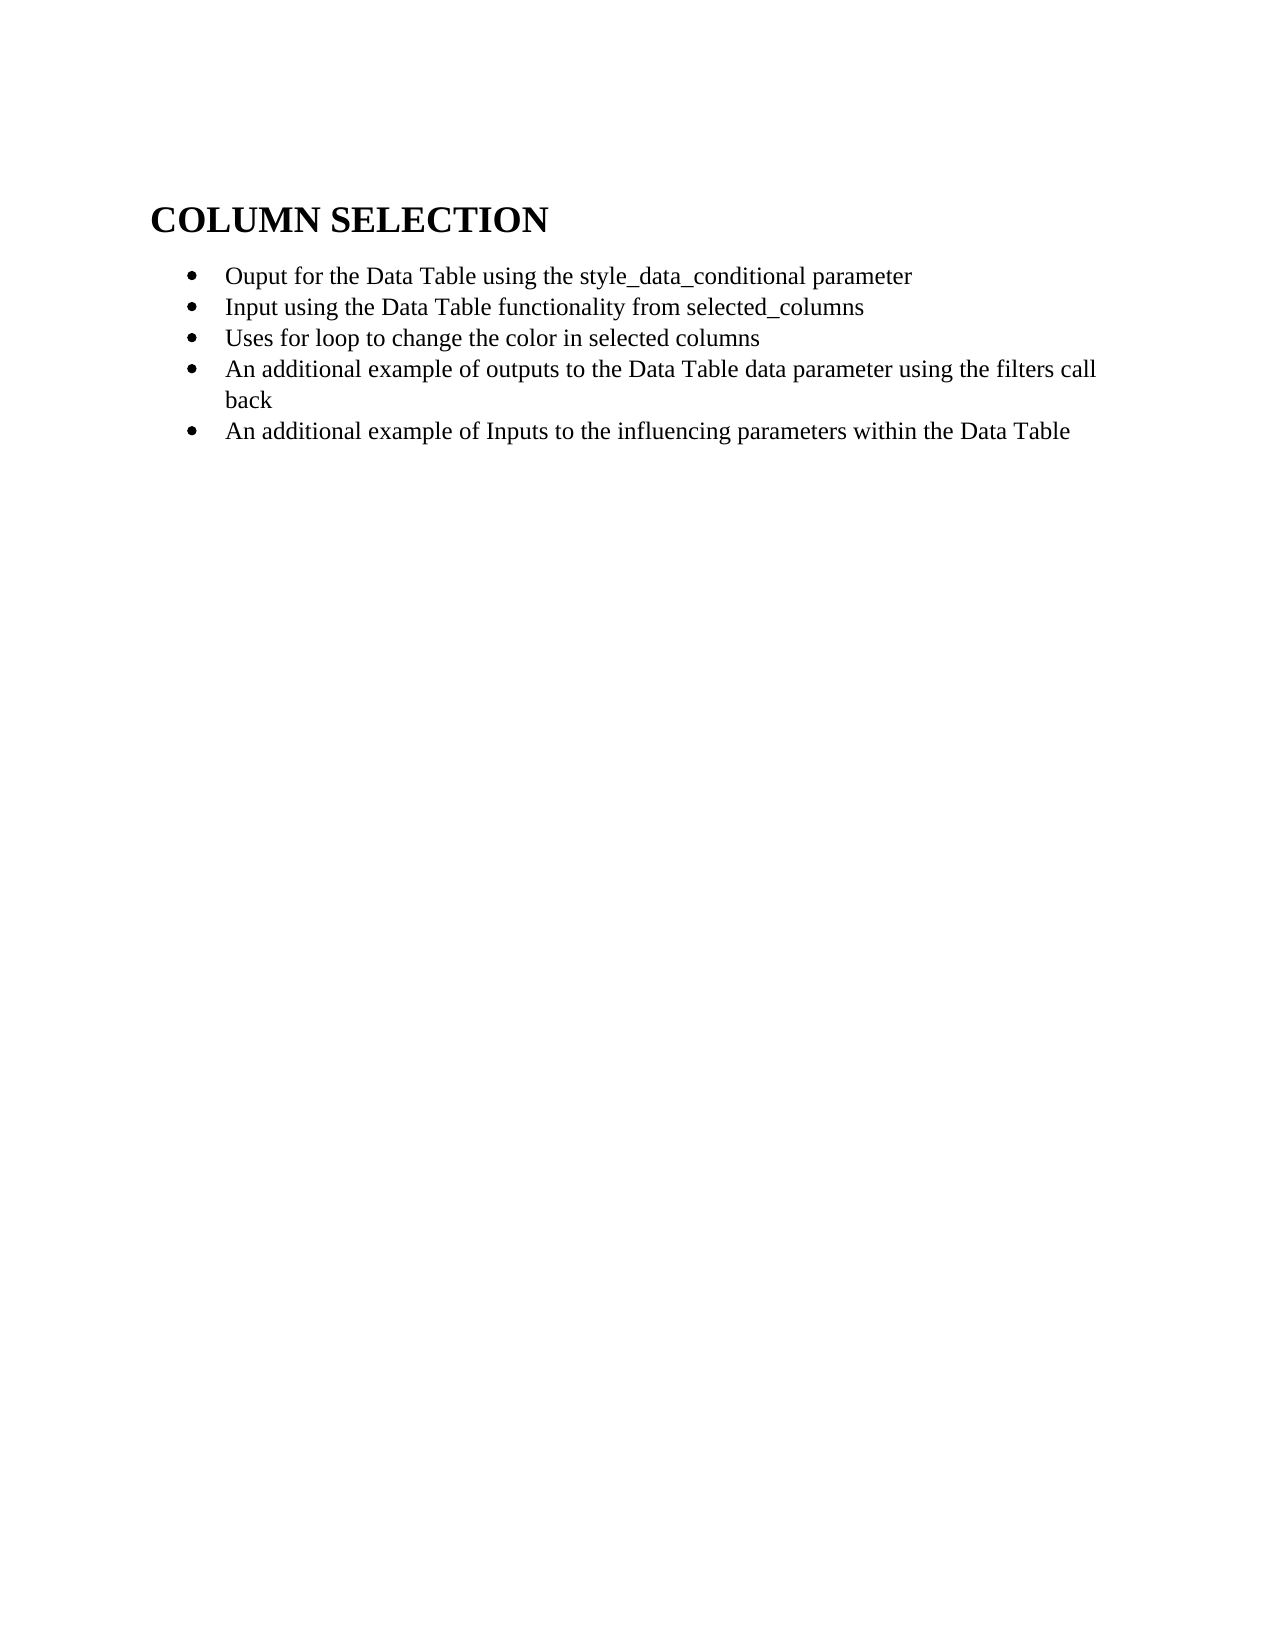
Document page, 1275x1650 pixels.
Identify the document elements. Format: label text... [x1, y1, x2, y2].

list An additional example of Inputs to the influencing parameters within the Data Table [187, 416, 1125, 445]
list Input using the Data Table functionality from selected_columns [187, 292, 1125, 321]
text COLUMN SELECTION [150, 198, 1125, 241]
list An additional example of outputs to the Data Table data parameter using the filters call back [187, 354, 1125, 414]
list Ouput for the Data Table using the style_data_conditional parameter [187, 261, 1125, 290]
list Uses for loop to change the color in selected columns [187, 323, 1125, 352]
